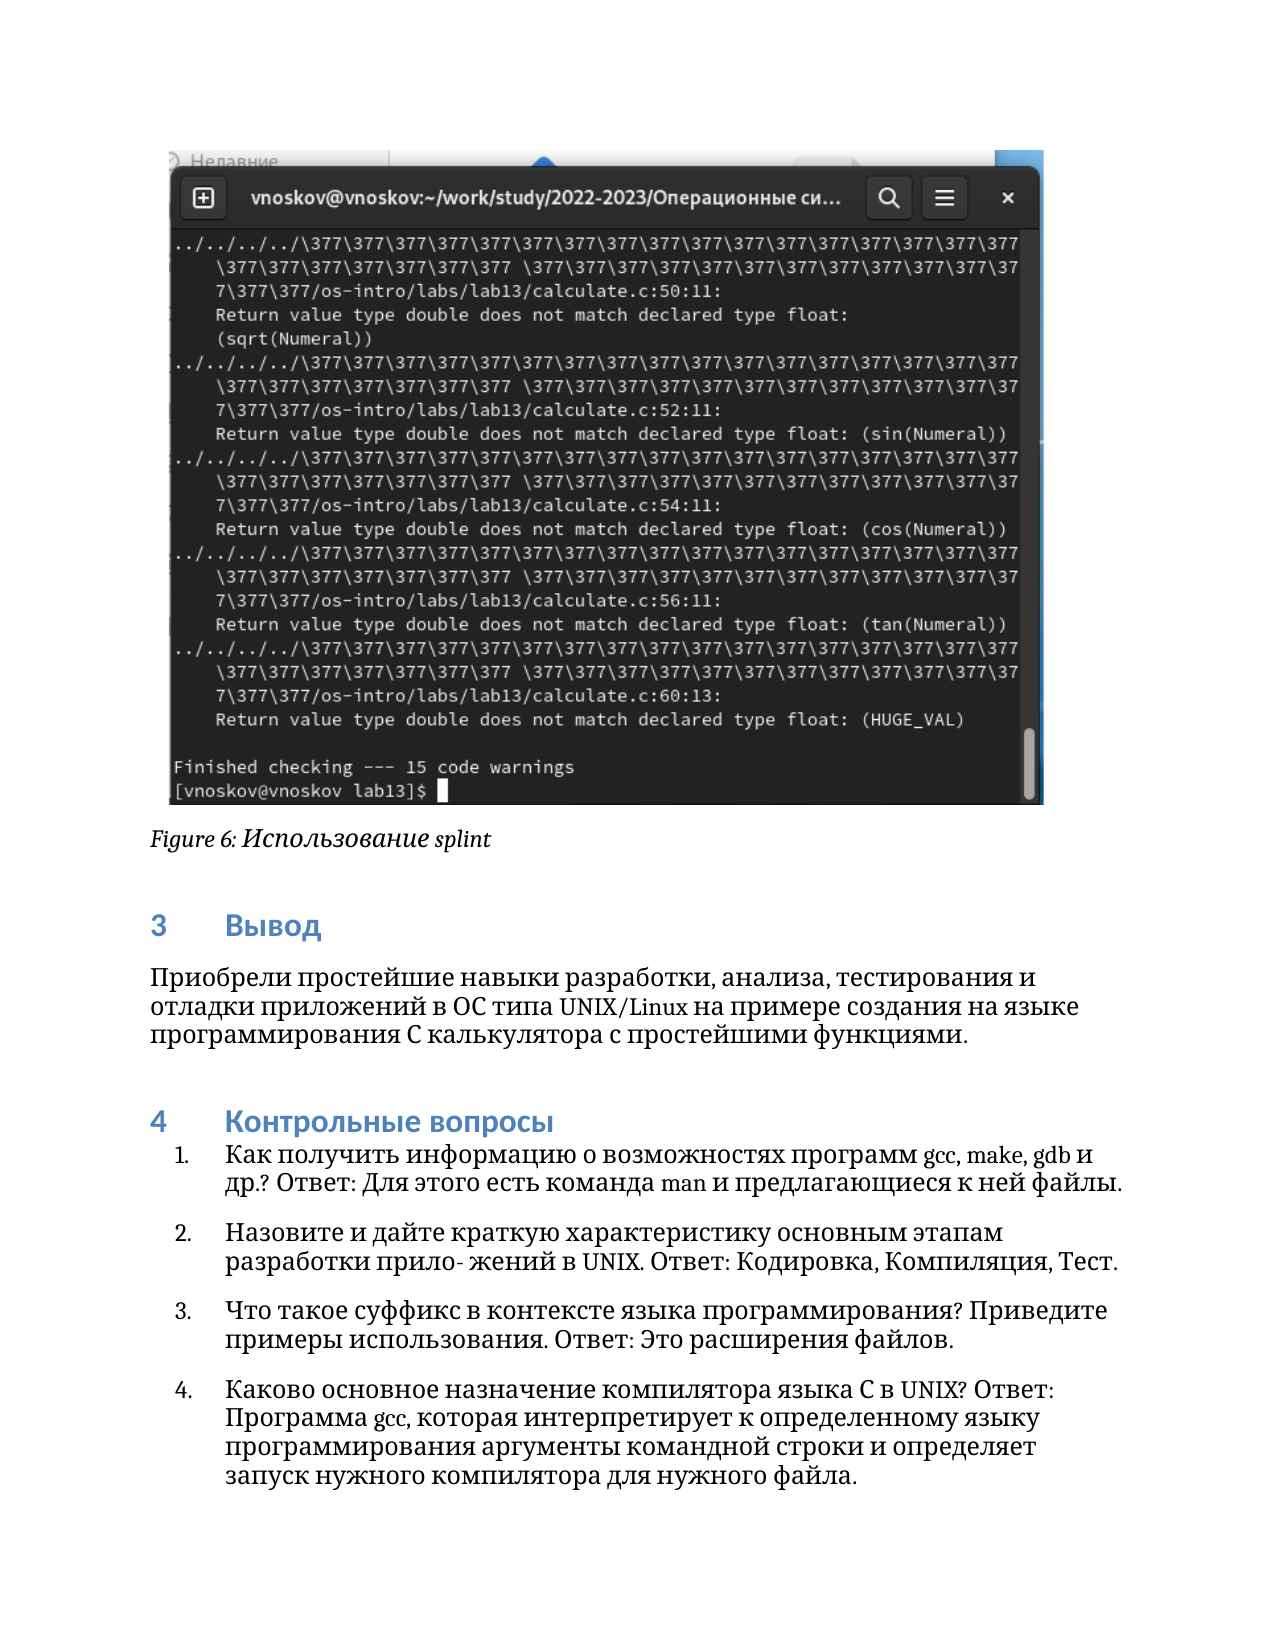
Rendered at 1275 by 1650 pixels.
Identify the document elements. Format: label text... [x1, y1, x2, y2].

list Как получить информацию о возможностях программ gcc, make, gdb и др.? Ответ: Для этого есть команда man и предлагающиеся к ней файлы. [175, 1141, 1125, 1198]
list Назовите и дайте краткую характеристику основным этапам разработки прило- жений в UNIX. Ответ: Кодировка, Компиляция, Тест. [175, 1219, 1125, 1276]
text Приобрели простейшие навыки разработки, анализа, тестирования и отладки приложений в ОС типа UNIX/Linux на примере создания на языке программирования С калькулятора с простейшими функциями. [150, 964, 1125, 1050]
text Figure 6: Использование splint [150, 825, 1125, 854]
subtitle 3 Вывод [150, 904, 1125, 945]
list Что такое суффикс в контексте языка программирования? Приведите примеры использования. Ответ: Это расширения файлов. [175, 1297, 1125, 1355]
subtitle 4 Контрольные вопросы [150, 1100, 1125, 1141]
picture [168, 150, 1044, 805]
list Каково основное назначение компилятора языка С в UNIX? Ответ: Программа gcc, которая интерпретирует к определенному языку программирования аргументы командной строки и определяет запуск нужного компилятора для нужного файла. [175, 1376, 1125, 1491]
